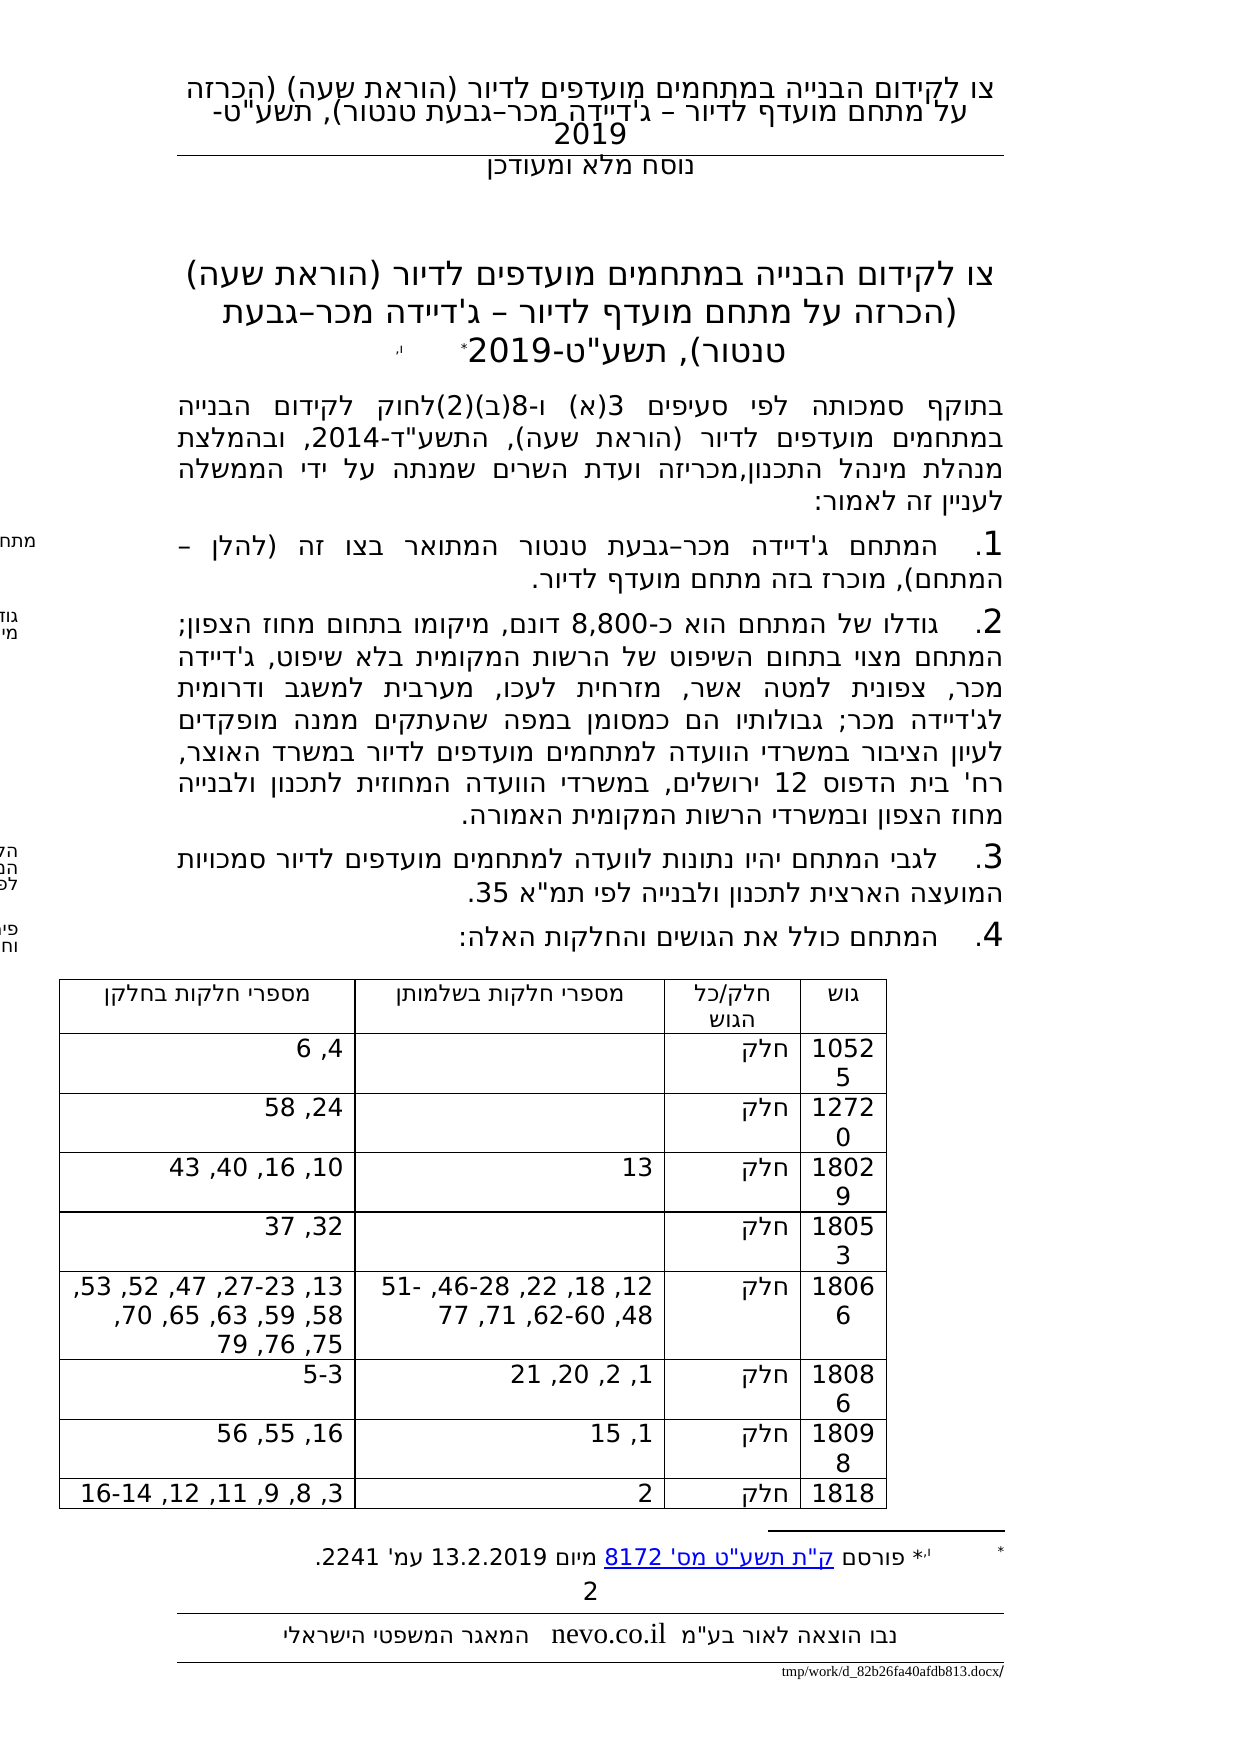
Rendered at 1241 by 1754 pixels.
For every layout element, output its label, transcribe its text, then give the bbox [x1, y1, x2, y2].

table_cell [356, 1034, 664, 1093]
text 3. לגבי המתחם יהיו נתונות לוועדה למתחמים מועדפים לדיור סמכויות המועצה הארצית לתכנון ולבנייה לפי תמ"א 35. [177, 838, 1004, 908]
table_cell חלק [665, 1272, 800, 1359]
text 2. גודלו של המתחם הוא כ-8,800 דונם, מיקומו בתחום מחוז הצפון; המתחם מצוי בתחום השיפוט של הרשות המקומית בלא שיפוט, ג'דיידה מכר, צפונית למטה אשר, מזרחית לעכו, מערבית למשגב ודרומית לג'דיידה מכר; גבולותיו הם כמסומן במפה שהעתקים ממנה מופקדים לעיון הציבור במשרדי הוועדה למתחמים מועדפים לדיור במשרד האוצר, רח' בית הדפוס 12 ירושלים, במשרדי הוועדה המחוזית לתכנון ולבנייה מחוז הצפון ובמשרדי הרשות המקומית האמורה. [177, 602, 1004, 831]
table_cell 2 [356, 1479, 664, 1508]
table_cell חלק [665, 1213, 800, 1271]
table_cell [356, 1213, 664, 1271]
table_header חלק/כל הגוש [665, 980, 800, 1033]
table_cell 18086 [801, 1360, 886, 1419]
table_cell 10525 [801, 1034, 886, 1093]
table_cell 4, 6 [60, 1034, 354, 1093]
text 4. המתחם כולל את הגושים והחלקות האלה: [177, 916, 1004, 955]
table_cell חלק [665, 1420, 800, 1478]
table_cell חלק [665, 1360, 800, 1419]
table_header מספרי חלקות בחלקן [60, 980, 354, 1033]
table_cell 32, 37 [60, 1213, 354, 1271]
table_cell 12, 18, 22, 46-28, 51-48, 62-60, 71, 77 [356, 1272, 664, 1359]
text צו לקידום הבנייה במתחמים מועדפים לדיור (הוראת שעה) (הכרזה על מתחם מועדף לדיור – ג'דיידה מכר–גבעת טנטור), תשע"ט-2019* [177, 254, 1004, 371]
table_header מספרי חלקות בשלמותן [356, 980, 664, 1033]
text 1. המתחם ג'דיידה מכר–גבעת טנטור המתואר בצו זה (להלן – המתחם), מוכרז בזה מתחם מועדף לדיור. [177, 524, 1004, 595]
table_cell 10, 16, 40, 43 [60, 1153, 354, 1211]
table_cell 16, 55, 56 [60, 1420, 354, 1478]
table_cell 13 [356, 1153, 664, 1211]
table_cell 18029 [801, 1153, 886, 1211]
table_cell חלק [665, 1153, 800, 1211]
table_cell 18053 [801, 1213, 886, 1271]
table_header גוש [801, 980, 886, 1033]
table_cell 5-3 [60, 1360, 354, 1419]
table_cell 1, 2, 20, 21 [356, 1360, 664, 1419]
table_cell חלק [665, 1094, 800, 1152]
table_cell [60, 1479, 354, 1508]
table_cell 18098 [801, 1420, 886, 1478]
table_cell [356, 1094, 664, 1152]
table_cell 12720 [801, 1094, 886, 1152]
table_cell חלק [665, 1479, 800, 1508]
table_cell חלק [665, 1034, 800, 1093]
table_cell 18188 [801, 1479, 886, 1508]
table_cell 13, 27-23, 47, 52, 53, 58, 59, 63, 65, 70, 75, 76, 79 [60, 1272, 354, 1359]
table_cell 1, 15 [356, 1420, 664, 1478]
table_cell 18066 [801, 1272, 886, 1359]
table_cell 24, 58 [60, 1094, 354, 1152]
text בתוקף סמכותה לפי סעיפים 3(א) ו-8(ב)(2) לחוק לקידום הבנייה במתחמים מועדפים לדיור (הוראת שעה), התשע"ד-2014, ובהמלצת מנהלת מינהל התכנון, מכריזה ועדת השרים שמונתה על ידי הממשלה לעניין זה, לאמור: [177, 391, 1004, 517]
